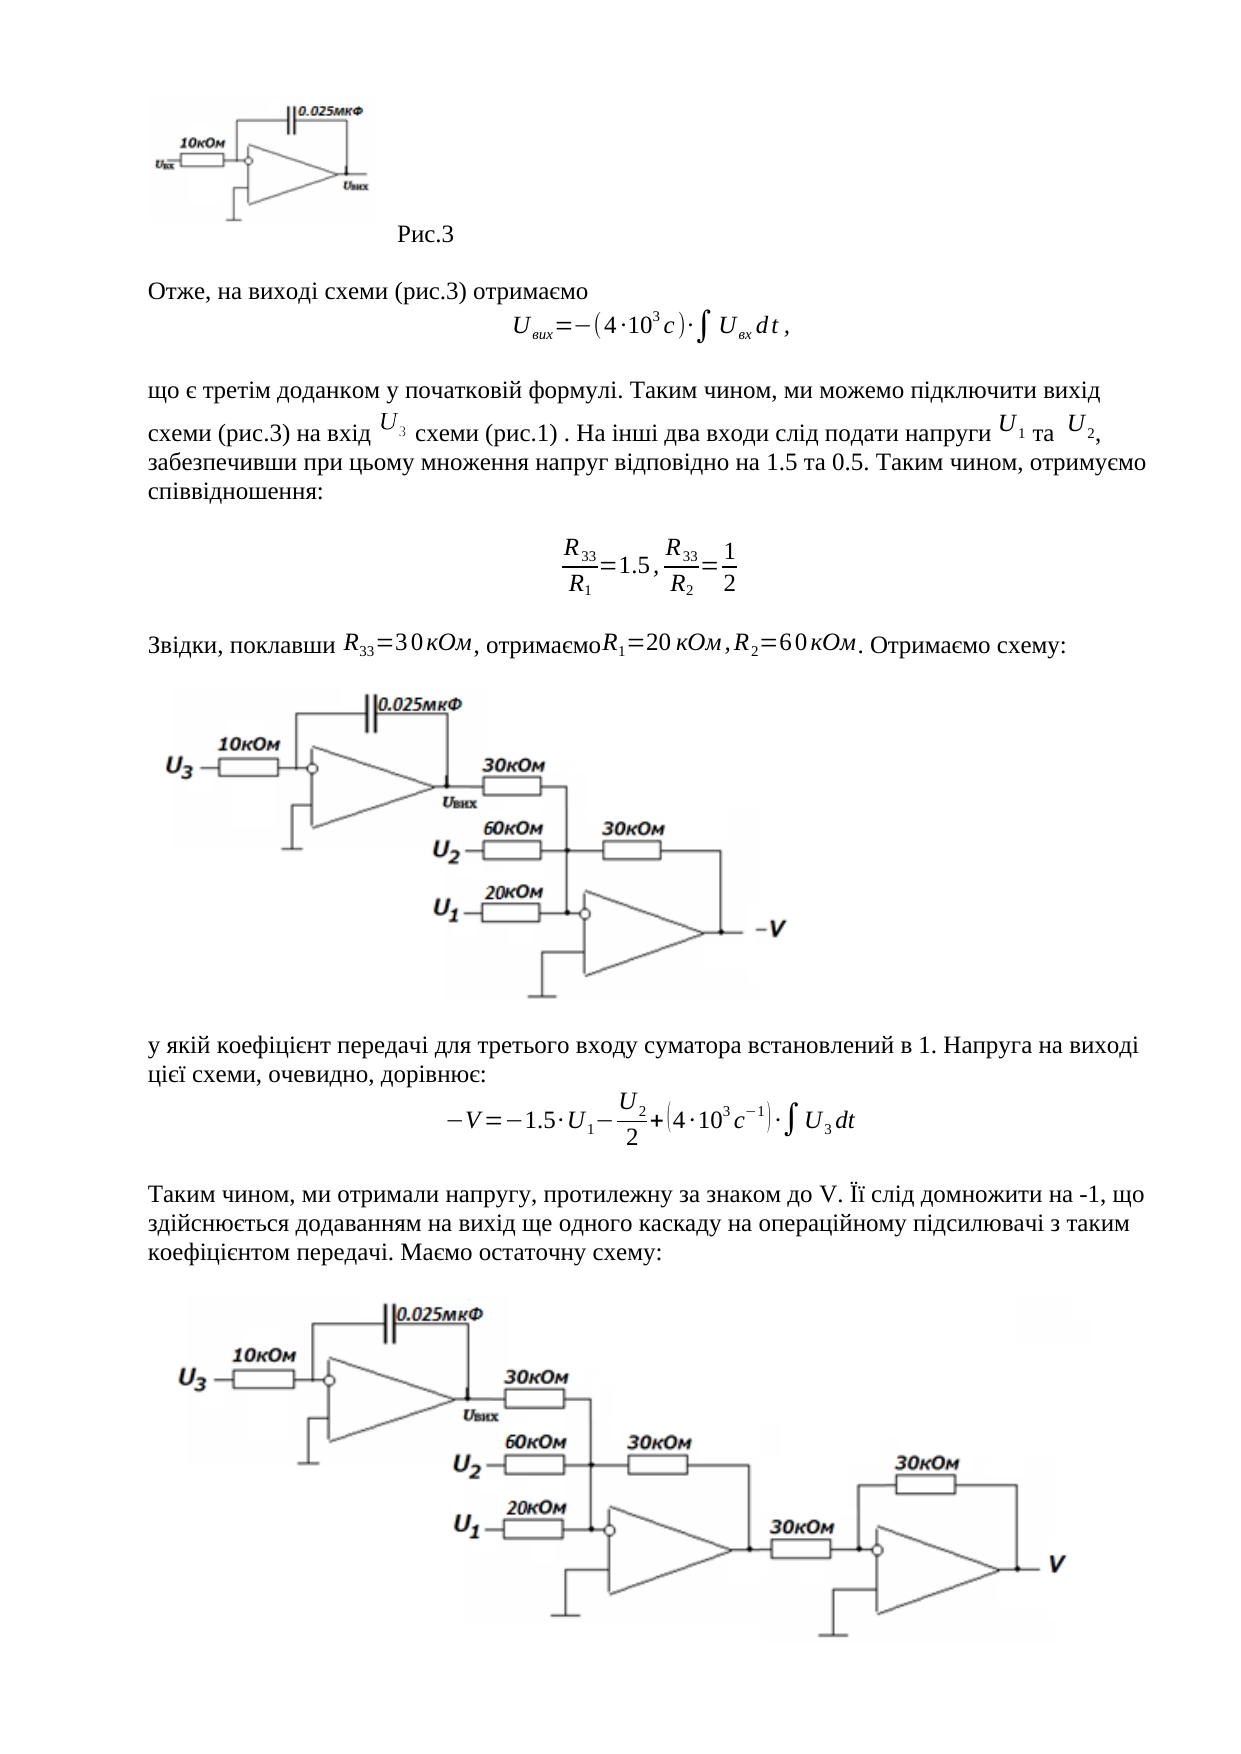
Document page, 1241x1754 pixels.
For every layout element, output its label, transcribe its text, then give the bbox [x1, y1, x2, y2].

text Отже, на виході схеми (рис.3) отримаємо [148, 276, 1152, 305]
picture [147, 1294, 1093, 1656]
picture [147, 688, 794, 1002]
text Таким чином, ми отримали напругу, протилежну за знаком до V. Її слід домножити на -1, що здійснюється додаванням на вихід ще одного каскаду на операційному підсилювачі з таким коефіцієнтом передачі. Маємо остаточну схему: [148, 1179, 1152, 1266]
text у якій коефіцієнт передачі для третього входу суматора встановлений в 1. Напруга на виході цієї схеми, очевидно, дорівнює: [148, 1030, 1152, 1088]
picture [147, 88, 391, 243]
text Рис.3 [148, 88, 1152, 248]
text Звідки, поклавши , отримаємо. Отримаємо схему: [148, 628, 1152, 660]
text що є третім доданком у початковій формулі. Таким чином, ми можемо підключити вихід схеми (рис.3) на вхід схеми (рис.1) . На інші два входи слід подати напруги та , забезпечивши при цьому множення напруг відповідно на 1.5 та 0.5. Таким чином, отримуємо співвідношення: [148, 376, 1152, 505]
